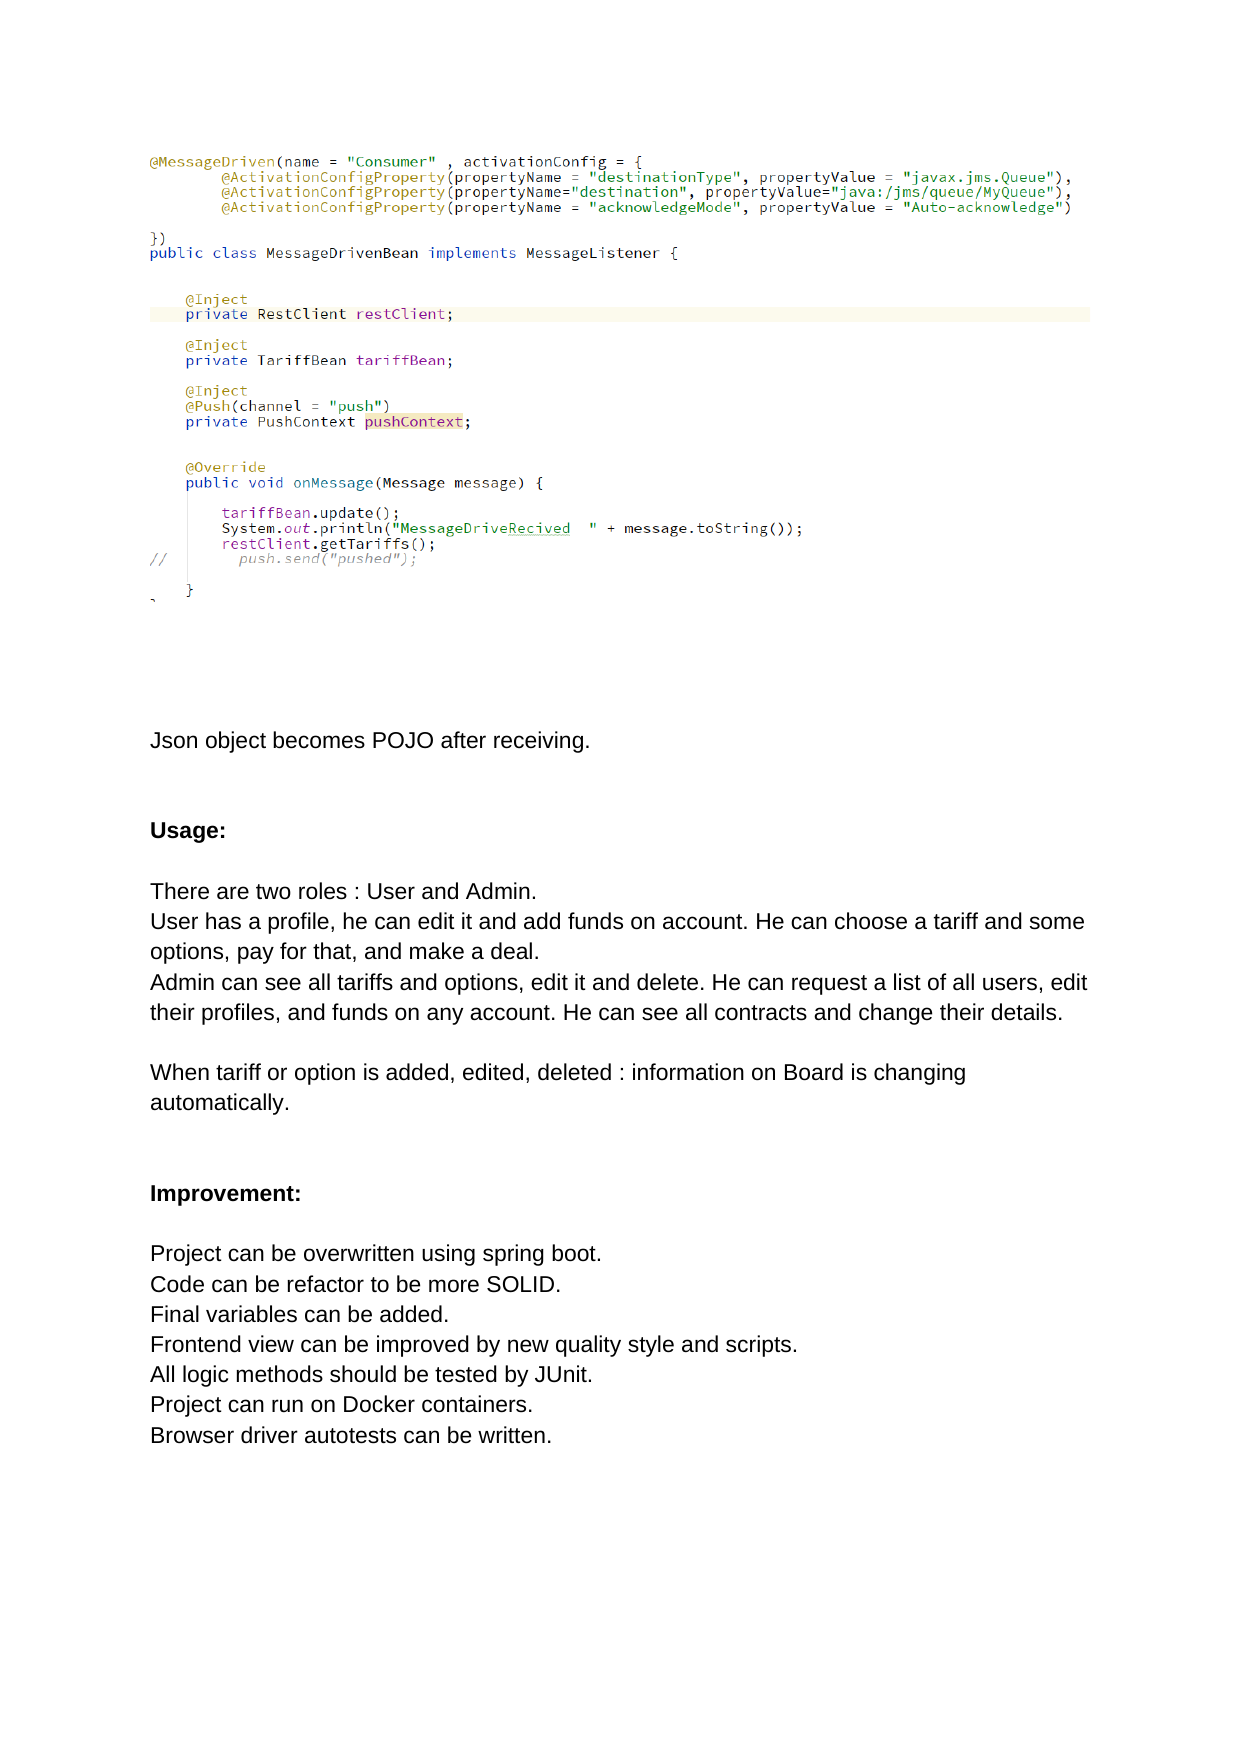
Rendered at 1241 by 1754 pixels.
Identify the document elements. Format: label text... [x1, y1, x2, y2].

text There are two roles : User and Admin. [150, 878, 1090, 904]
picture [150, 150, 1091, 602]
text Frontend view can be improved by new quality style and scripts. [150, 1331, 1090, 1357]
text Project can be overwritten using spring boot. [150, 1240, 1090, 1267]
text Code can be refactor to be more SOLID. [150, 1271, 1090, 1297]
text Project can run on Docker containers. [150, 1391, 1090, 1418]
text When tariff or option is added, edited, deleted : information on Board is changing automatically. [150, 1059, 1090, 1116]
text All logic methods should be tested by JUnit. [150, 1361, 1090, 1387]
text Browser driver autotests can be written. [150, 1422, 1090, 1448]
text Admin can see all tariffs and options, edit it and delete. He can request a list of all users, edit their profiles, and funds on any account. He can see all contracts and change their details. [150, 968, 1090, 1025]
text Usage: [150, 817, 1090, 844]
text Json object becomes POJO after receiving. [150, 727, 1090, 753]
text User has a profile, he can edit it and add funds on account. He can choose a tariff and some options, pay for that, and make a deal. [150, 908, 1090, 964]
text Final variables can be added. [150, 1301, 1090, 1327]
text Improvement: [150, 1180, 1090, 1206]
